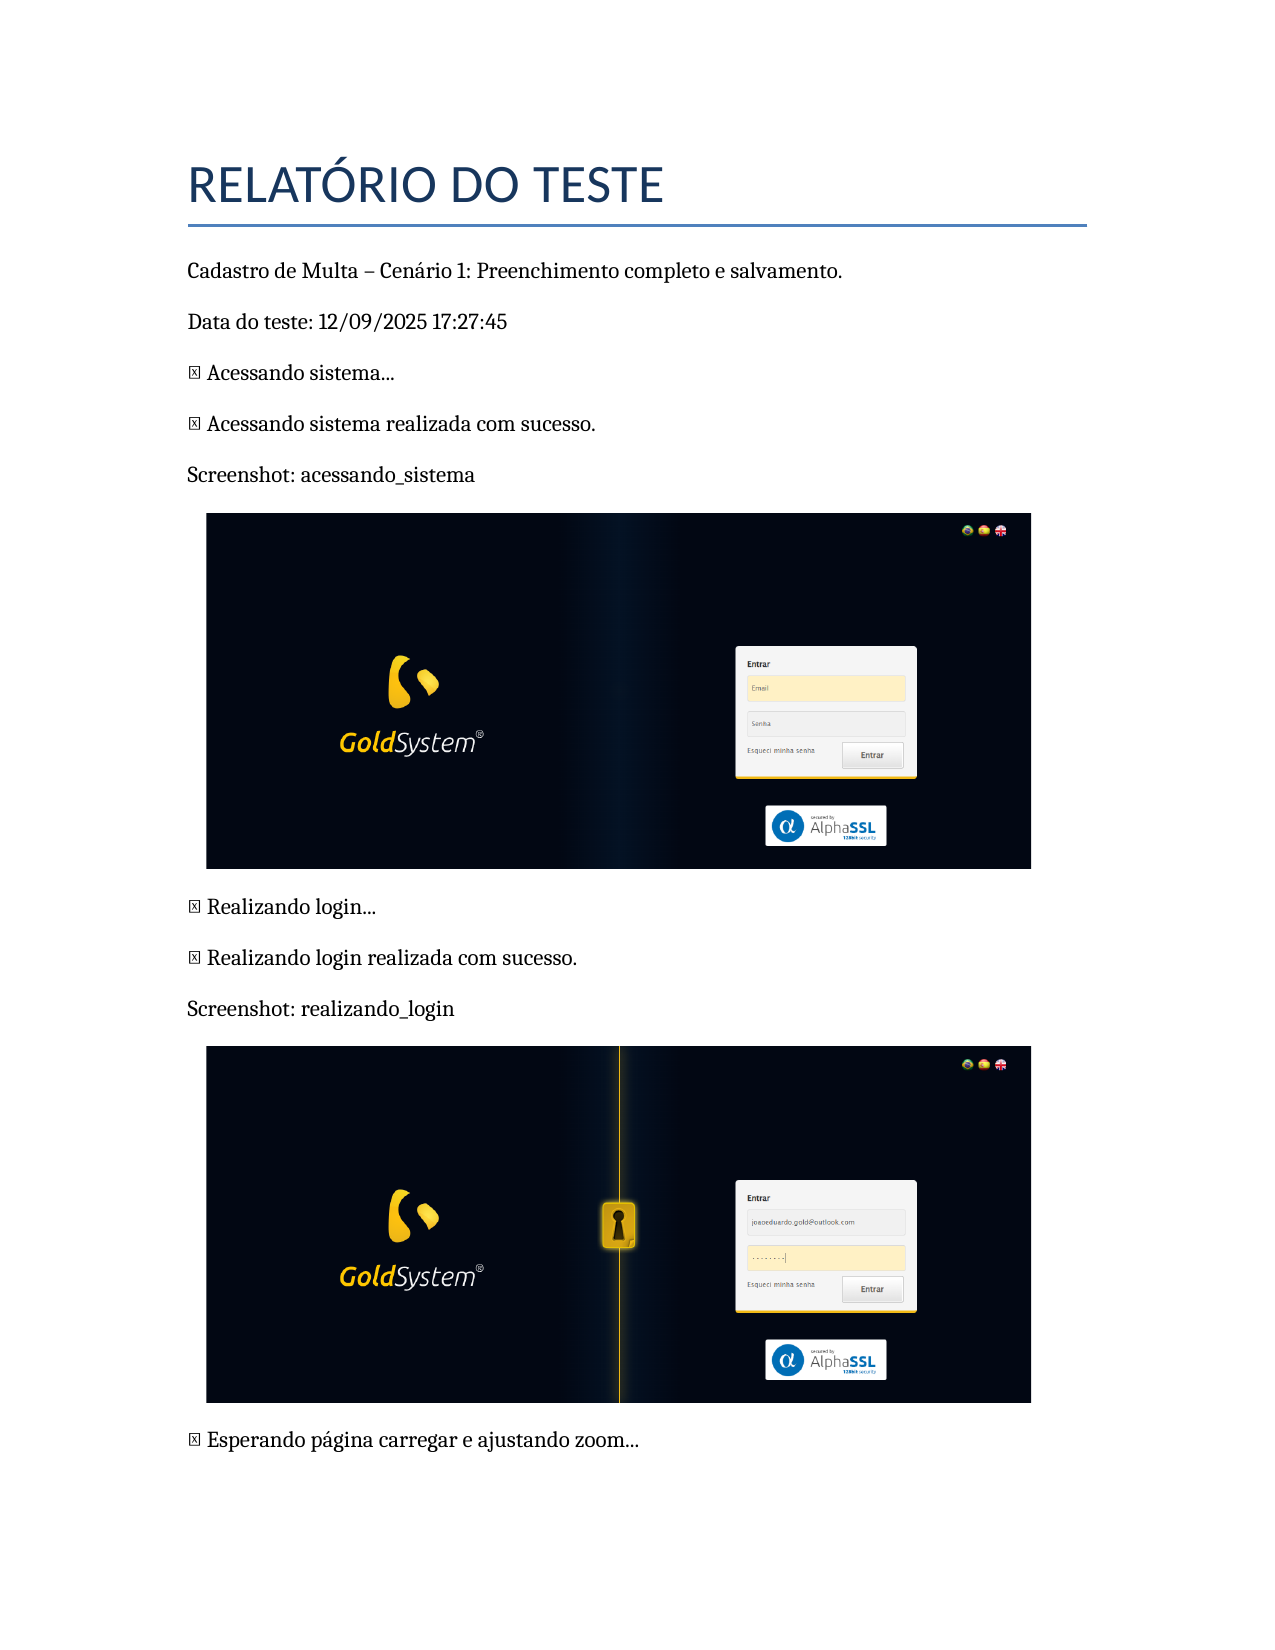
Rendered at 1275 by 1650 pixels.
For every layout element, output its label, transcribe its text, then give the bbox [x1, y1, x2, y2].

text Data do teste: 12/09/2025 17:27:45 [187, 309, 1087, 335]
picture [206, 1046, 1032, 1403]
text Screenshot: realizando_login [187, 996, 1087, 1022]
title RELATÓRIO DO TESTE [187, 150, 1087, 227]
text 🔄 Esperando página carregar e ajustando zoom... [187, 1427, 1087, 1453]
text Screenshot: acessando_sistema [187, 462, 1087, 488]
text ✅ Acessando sistema realizada com sucesso. [187, 411, 1087, 437]
text ✅ Realizando login realizada com sucesso. [187, 944, 1087, 971]
text 🔄 Acessando sistema... [187, 360, 1087, 386]
text Cadastro de Multa – Cenário 1: Preenchimento completo e salvamento. [187, 258, 1087, 284]
text 🔄 Realizando login... [187, 893, 1087, 920]
picture [206, 513, 1032, 869]
